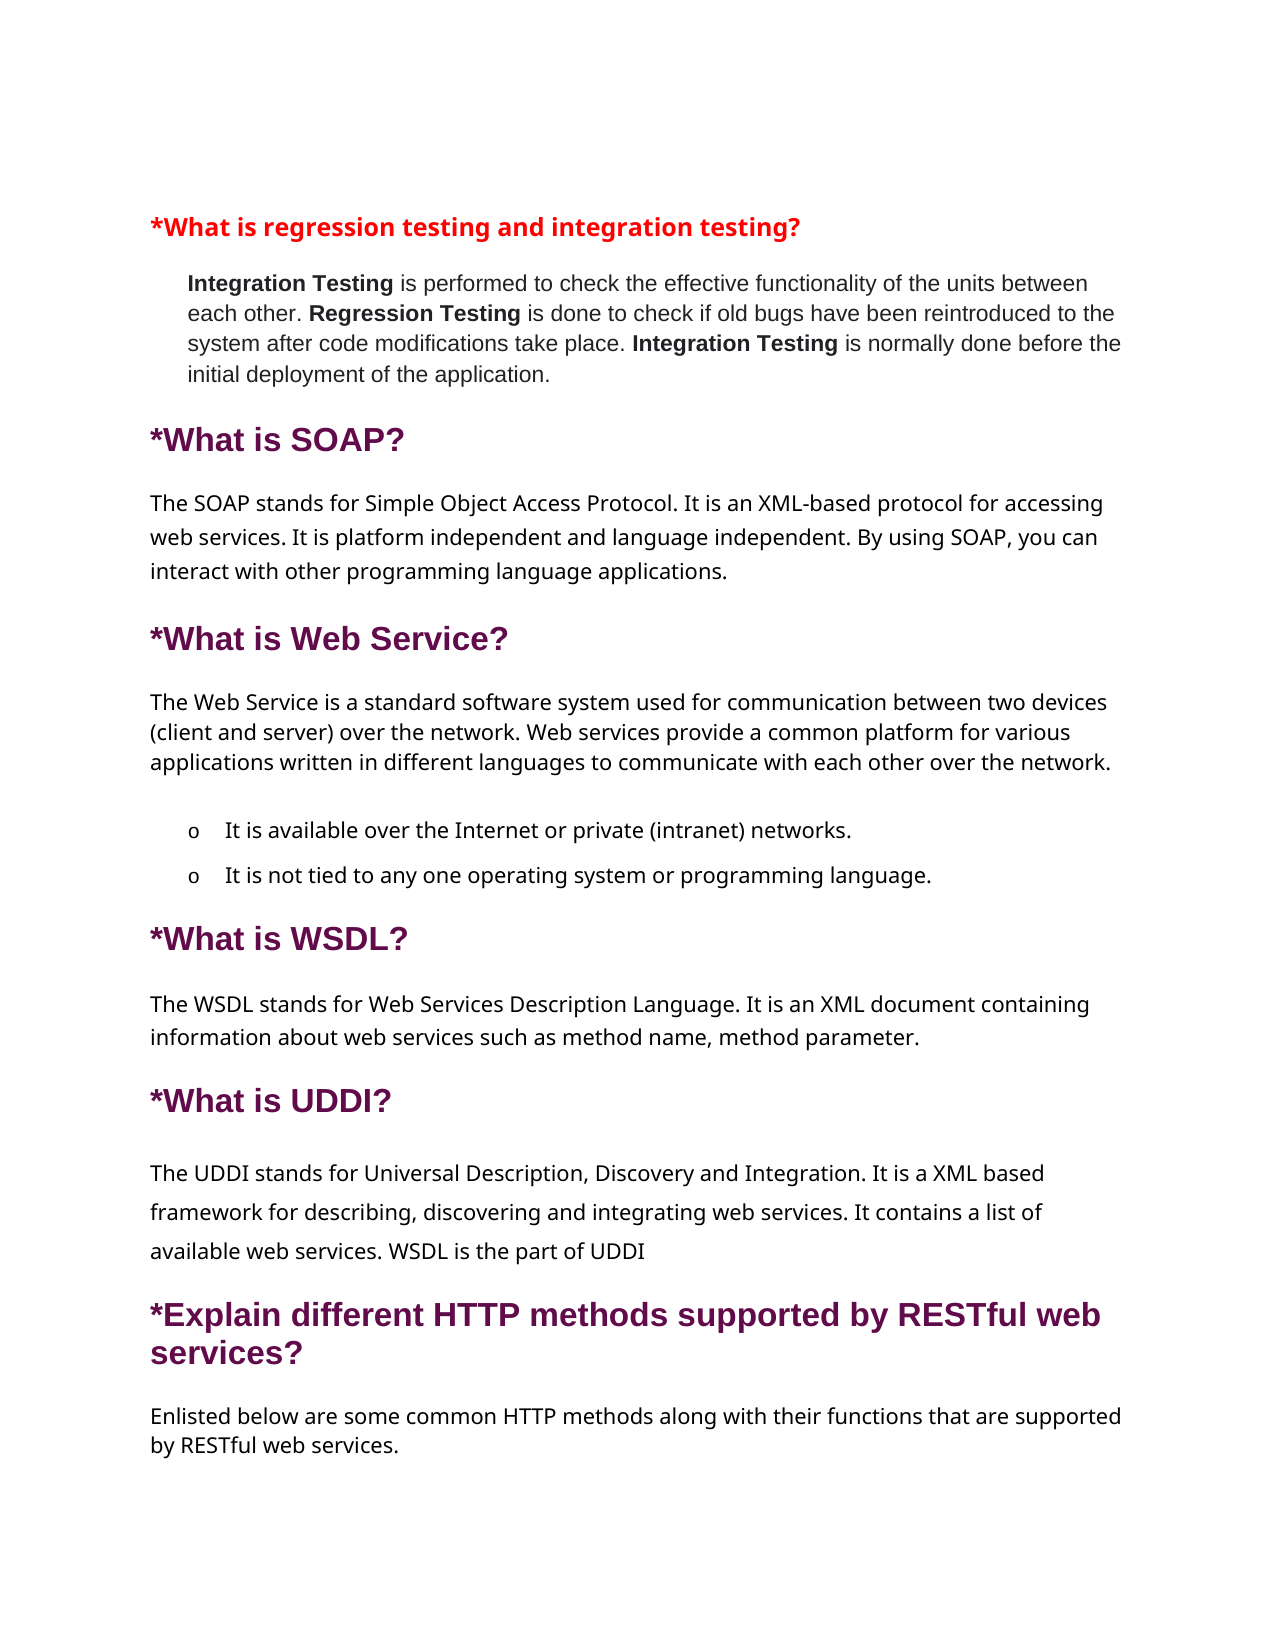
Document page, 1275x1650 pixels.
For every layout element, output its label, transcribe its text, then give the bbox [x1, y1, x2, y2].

text The SOAP stands for Simple Object Access Protocol. It is an XML-based protocol for accessing web services. It is platform independent and language independent. By using SOAP, you can interact with other programming language applications. [150, 488, 1125, 586]
text The UDDI stands for Universal Description, Discovery and Integration. It is a XML based framework for describing, discovering and integrating web services. It contains a list of available web services. WSDL is the part of UDDI [150, 1148, 1125, 1266]
text The WSDL stands for Web Services Description Language. It is an XML document containing information about web services such as method name, method parameter. [150, 987, 1125, 1052]
text *Explain different HTTP methods supported by RESTful web services? [150, 1295, 1125, 1372]
text *What is UDDI? [150, 1081, 1125, 1119]
list It is available over the Internet or private (intranet) networks. [187, 805, 1125, 844]
text *What is regression testing and integration testing? [150, 210, 1125, 244]
text The Web Service is a standard software system used for communication between two devices (client and server) over the network. Web services provide a common platform for various applications written in different languages to communicate with each other over the network. [150, 687, 1125, 776]
subtitle *What is SOAP? [150, 420, 1125, 458]
text Integration Testing is performed to check the effective functionality of the units between each other. Regression Testing is done to check if old bugs have been reintroduced to the system after code modifications take place. Integration Testing is normally done before the initial deployment of the application. [187, 270, 1125, 387]
text *What is Web Service? [150, 619, 1125, 658]
text Enlisted below are some common HTTP methods along with their functions that are supported by RESTful web services. [150, 1401, 1125, 1460]
text *What is WSDL? [150, 919, 1125, 957]
list It is not tied to any one operating system or programming language. [187, 851, 1125, 890]
